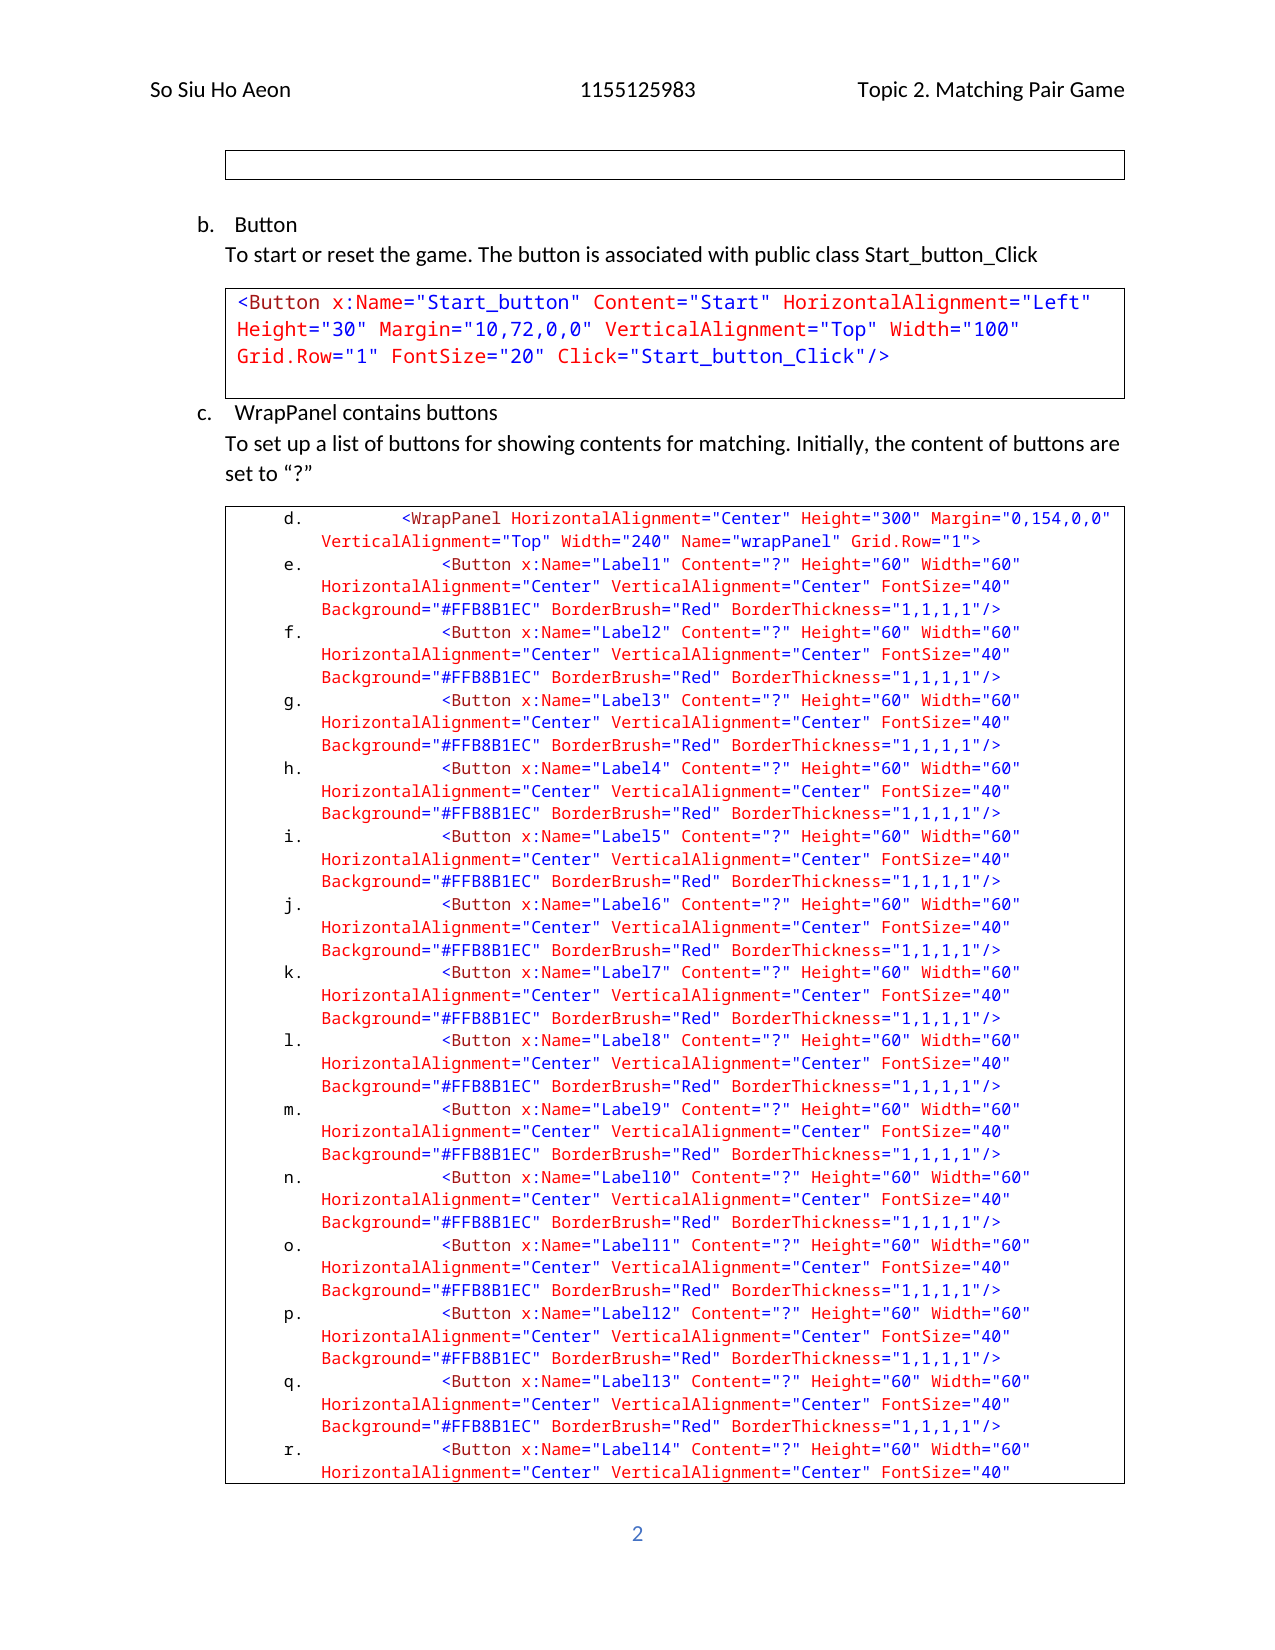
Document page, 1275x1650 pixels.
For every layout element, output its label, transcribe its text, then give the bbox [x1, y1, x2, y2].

list To set up a list of buttons for showing contents for matching. Initially, the content of buttons are set to “?” [225, 429, 1125, 487]
list To start or reset the game. The button is associated with public class Start_button_Click [225, 241, 1125, 268]
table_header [226, 507, 1124, 1483]
list WrapPanel contains buttons [197, 398, 1125, 426]
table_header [226, 151, 1124, 179]
list Button [197, 210, 1125, 238]
table_header <Button x:Name="Start_button" Content="Start" HorizontalAlignment="Left" Height="30" Margin="10,72,0,0" VerticalAlignment="Top" Width="100" Grid.Row="1" FontSize="20" Click="Start_button_Click"/> [226, 289, 1124, 397]
